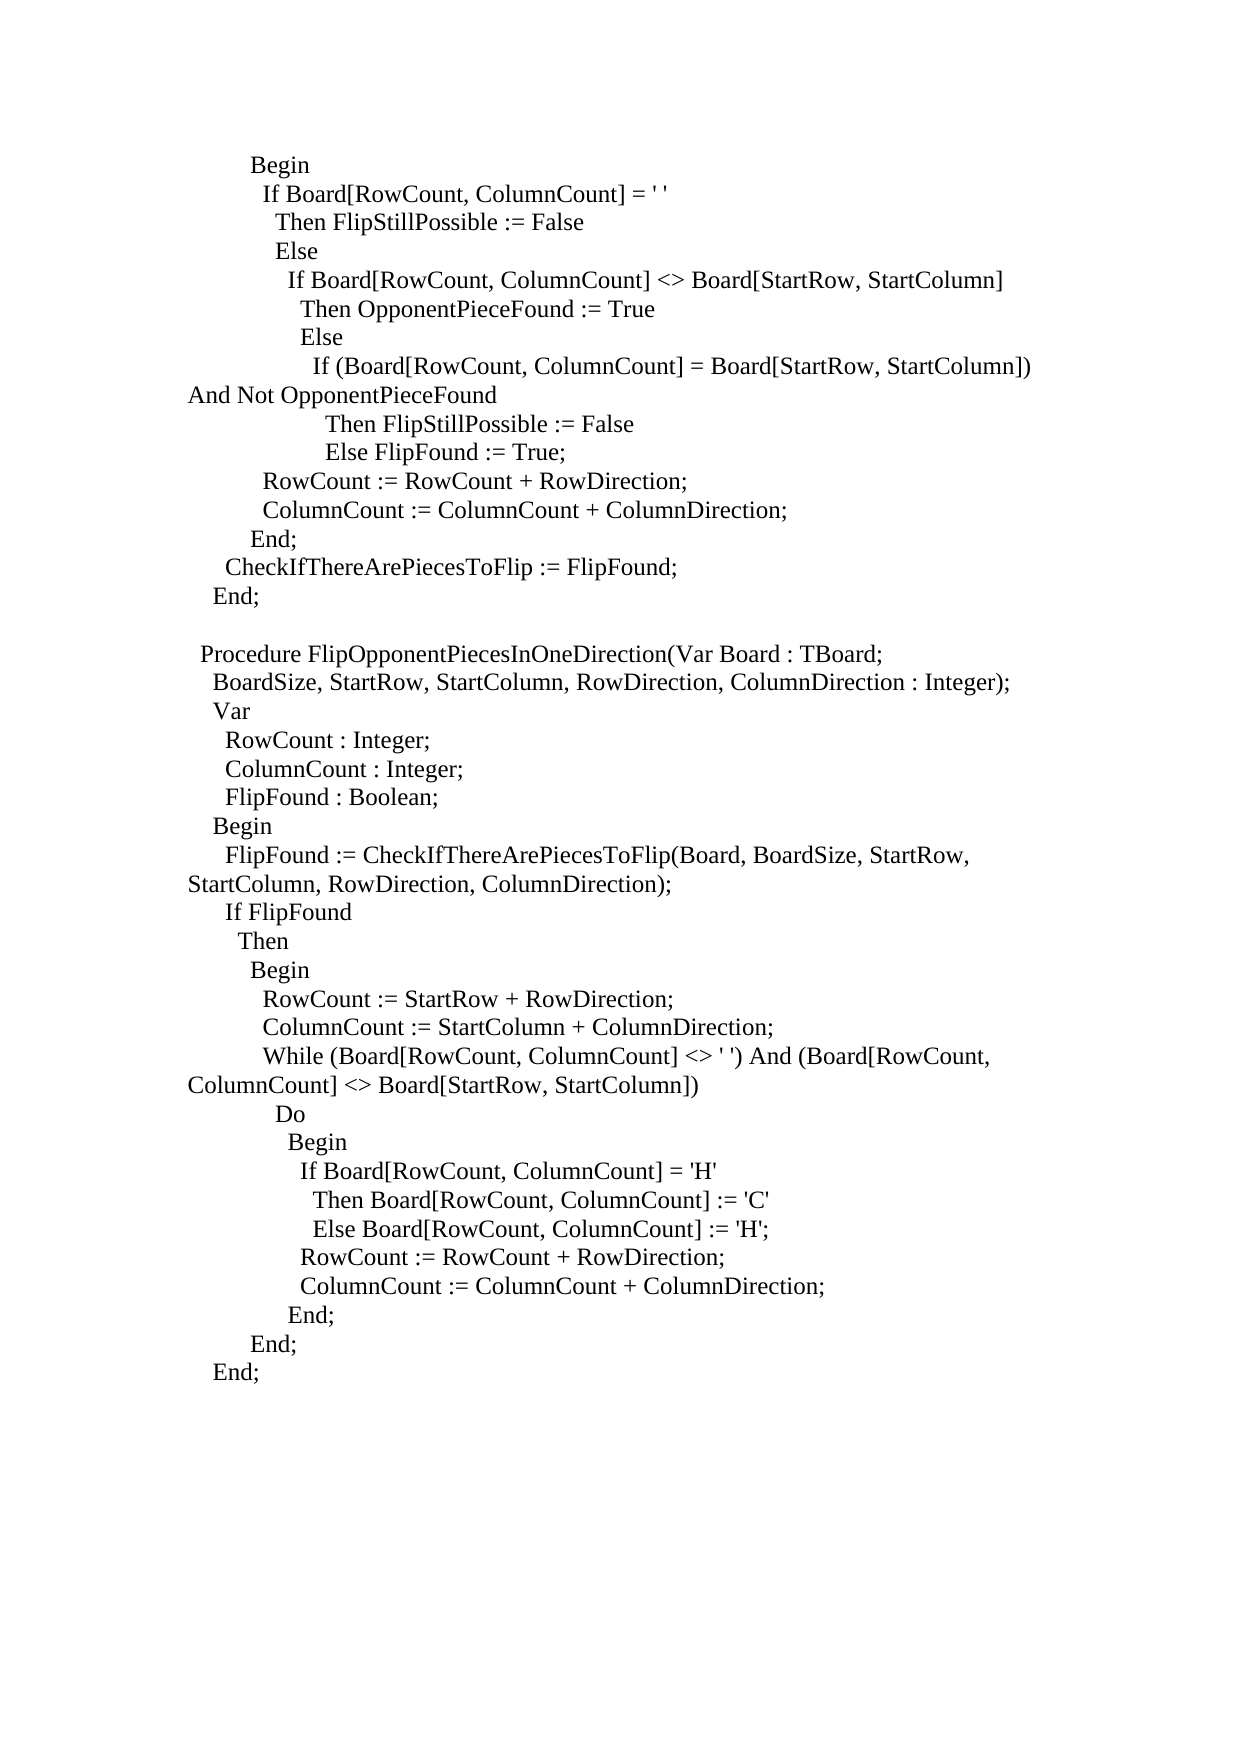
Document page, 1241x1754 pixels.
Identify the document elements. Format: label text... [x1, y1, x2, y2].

text Else Board[RowCount, ColumnCount] := 'H'; [187, 1214, 1053, 1242]
text End; [187, 1357, 1053, 1386]
text If Board[RowCount, ColumnCount] = ' ' [187, 179, 1053, 207]
text If Board[RowCount, ColumnCount] <> Board[StartRow, StartColumn] [187, 265, 1053, 294]
text CheckIfThereArePiecesToFlip := FlipFound; [187, 552, 1053, 581]
text RowCount := StartRow + RowDirection; [187, 984, 1053, 1012]
text RowCount := RowCount + RowDirection; [187, 466, 1053, 495]
text End; [187, 524, 1053, 552]
text RowCount := RowCount + RowDirection; [187, 1242, 1053, 1271]
text Else [187, 322, 1053, 351]
text ColumnCount : Integer; [187, 754, 1053, 782]
text If FlipFound [187, 897, 1053, 926]
text FlipFound := CheckIfThereArePiecesToFlip(Board, BoardSize, StartRow, StartColumn, RowDirection, ColumnDirection); [187, 840, 1053, 897]
text Then FlipStillPossible := False [187, 409, 1053, 437]
text End; [187, 1300, 1053, 1329]
text ColumnCount := StartColumn + ColumnDirection; [187, 1012, 1053, 1041]
text BoardSize, StartRow, StartColumn, RowDirection, ColumnDirection : Integer); [187, 667, 1053, 696]
text Then Board[RowCount, ColumnCount] := 'C' [187, 1185, 1053, 1214]
text RowCount : Integer; [187, 725, 1053, 754]
text Then OpponentPieceFound := True [187, 294, 1053, 322]
text Begin [187, 955, 1053, 984]
text End; [187, 1329, 1053, 1357]
text Do [187, 1099, 1053, 1127]
text Begin [187, 811, 1053, 840]
text If (Board[RowCount, ColumnCount] = Board[StartRow, StartColumn]) And Not OpponentPieceFound [187, 351, 1053, 409]
text While (Board[RowCount, ColumnCount] <> ' ') And (Board[RowCount, ColumnCount] <> Board[StartRow, StartColumn]) [187, 1041, 1053, 1099]
text If Board[RowCount, ColumnCount] = 'H' [187, 1156, 1053, 1185]
text Begin [187, 1127, 1053, 1156]
text FlipFound : Boolean; [187, 782, 1053, 811]
text Else [187, 236, 1053, 265]
text Else FlipFound := True; [187, 437, 1053, 466]
text Begin [187, 150, 1053, 179]
text Procedure FlipOpponentPiecesInOneDirection(Var Board : TBoard; [187, 639, 1053, 667]
text ColumnCount := ColumnCount + ColumnDirection; [187, 1271, 1053, 1300]
text Then FlipStillPossible := False [187, 207, 1053, 236]
text Then [187, 926, 1053, 955]
text End; [187, 581, 1053, 610]
text Var [187, 696, 1053, 725]
text ColumnCount := ColumnCount + ColumnDirection; [187, 495, 1053, 524]
